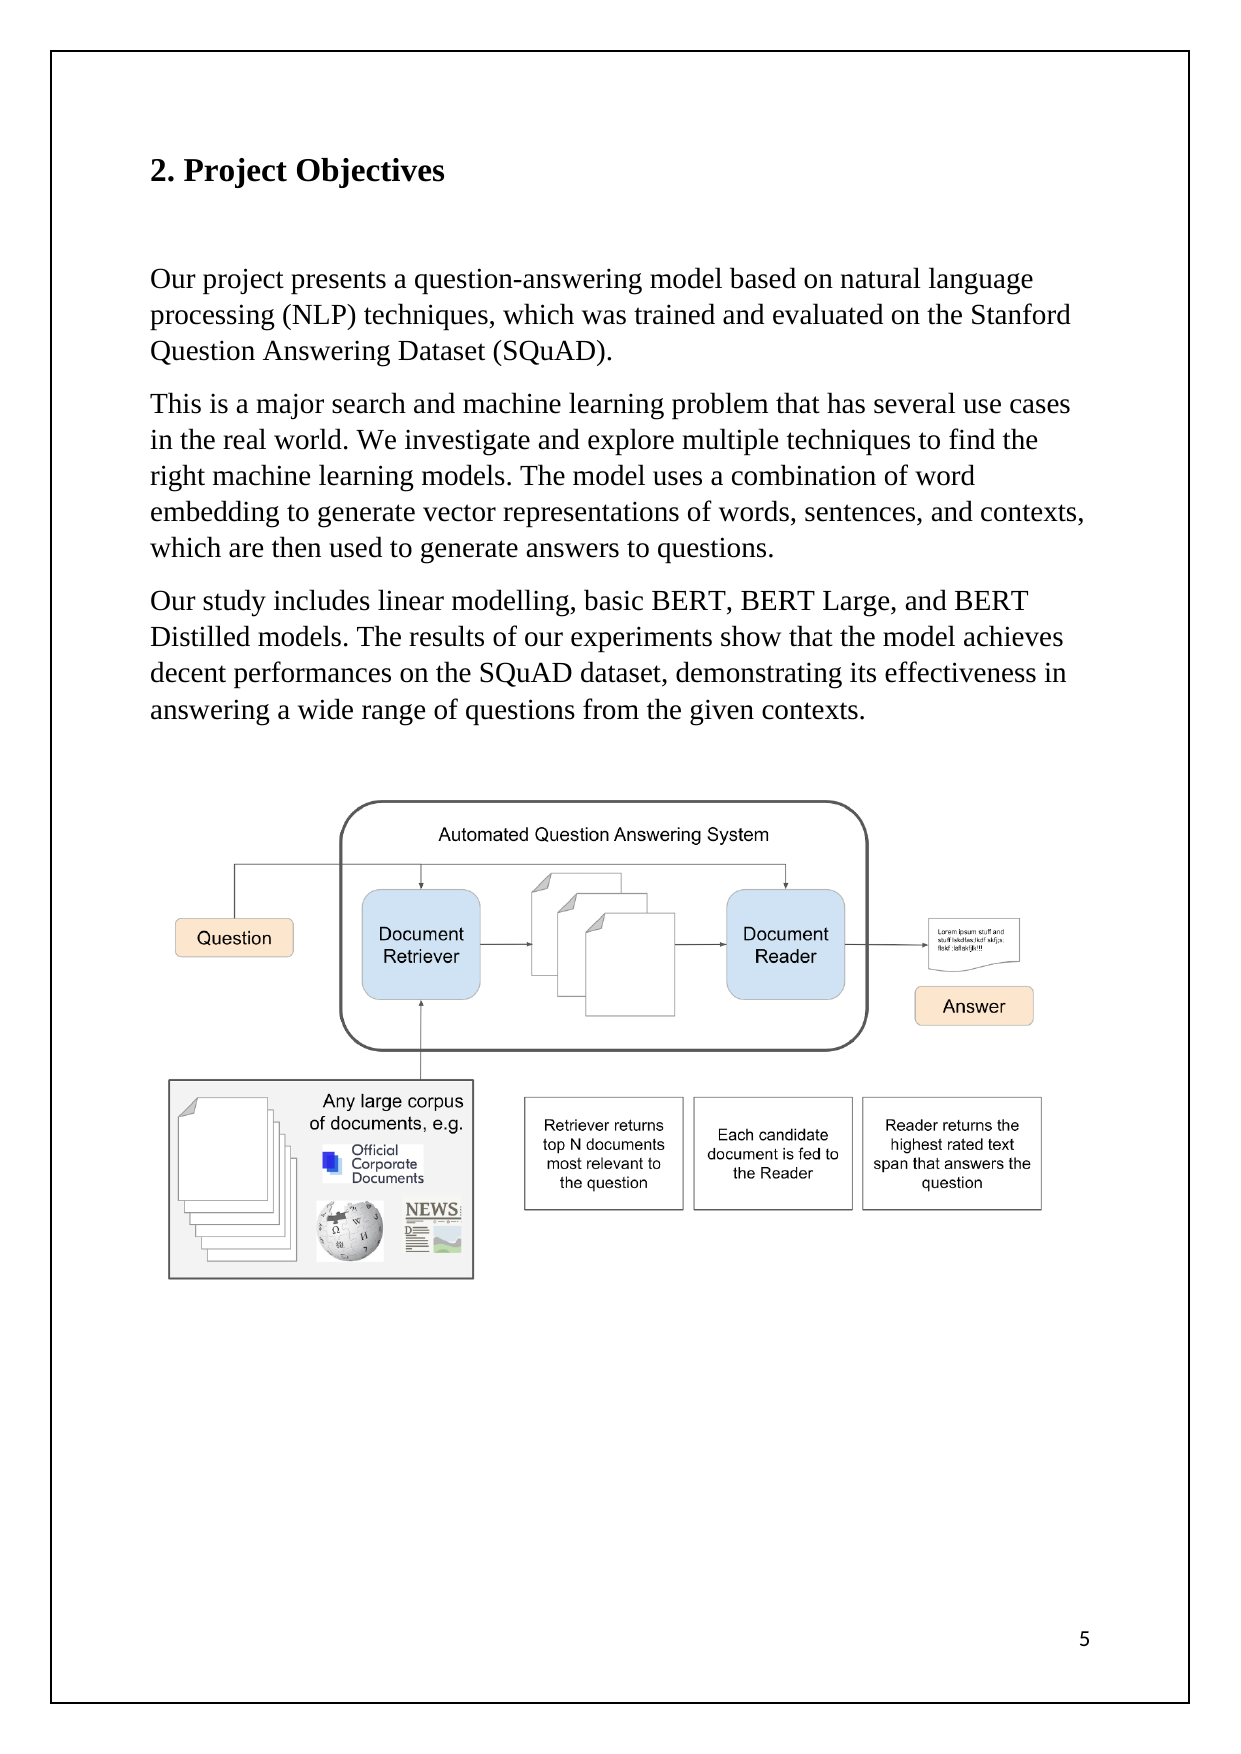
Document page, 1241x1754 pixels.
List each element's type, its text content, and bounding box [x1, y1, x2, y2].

text This is a major search and machine learning problem that has several use cases in the real world. We investigate and explore multiple techniques to find the right machine learning models. The model uses a combination of word embedding to generate vector representations of words, sentences, and contexts, which are then used to generate answers to questions. [150, 386, 1090, 564]
picture [150, 792, 1059, 1288]
text Our study includes linear modelling, basic BERT, BERT Large, and BERT Distilled models. The results of our experiments show that the model achieves decent performances on the SQuAD dataset, demonstrating its effectiveness in answering a wide range of questions from the given contexts. [150, 583, 1090, 725]
text 2. Project Objectives [150, 150, 1090, 188]
text Our project presents a question-answering model based on natural language processing (NLP) techniques, which was trained and evaluated on the Stanford Question Answering Dataset (SQuAD). [150, 261, 1090, 367]
